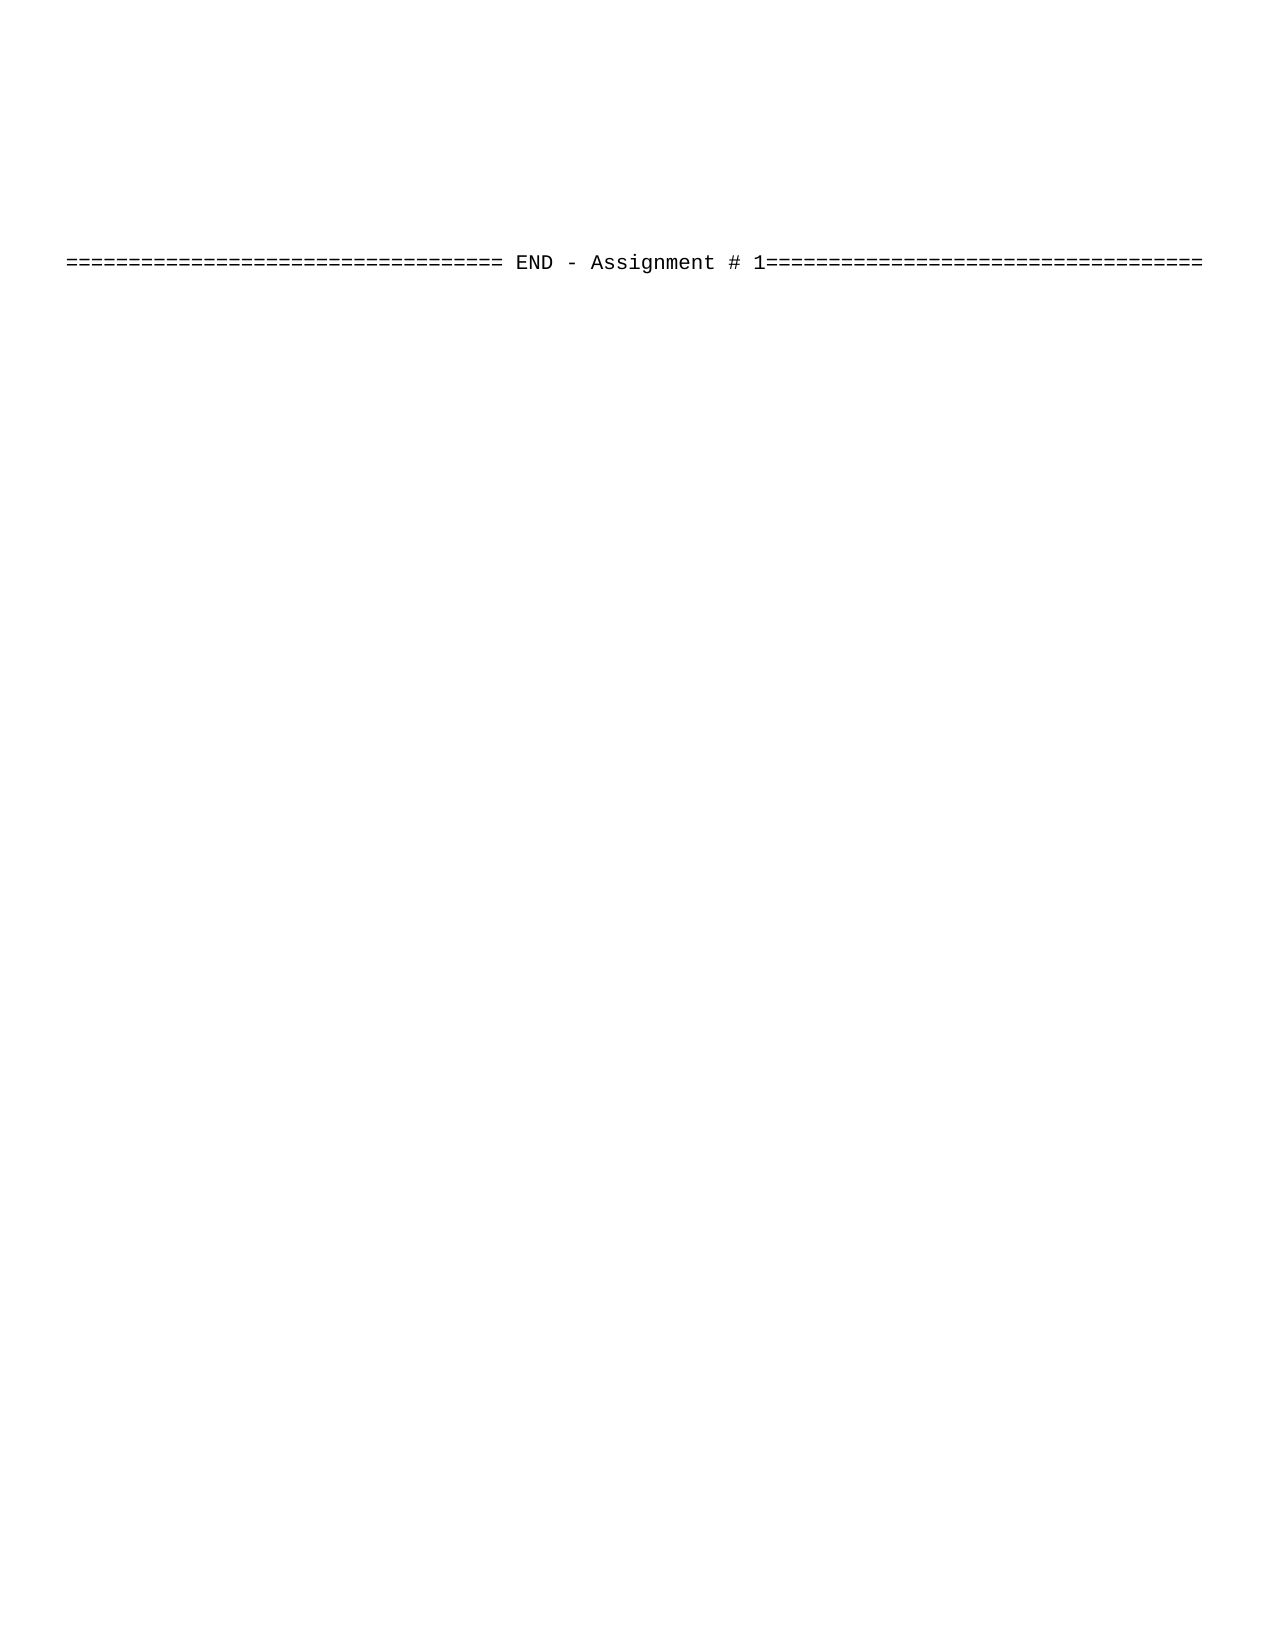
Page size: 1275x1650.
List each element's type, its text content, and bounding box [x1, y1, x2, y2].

text =================================== END - Assignment # 1=================================== [66, 252, 1219, 275]
